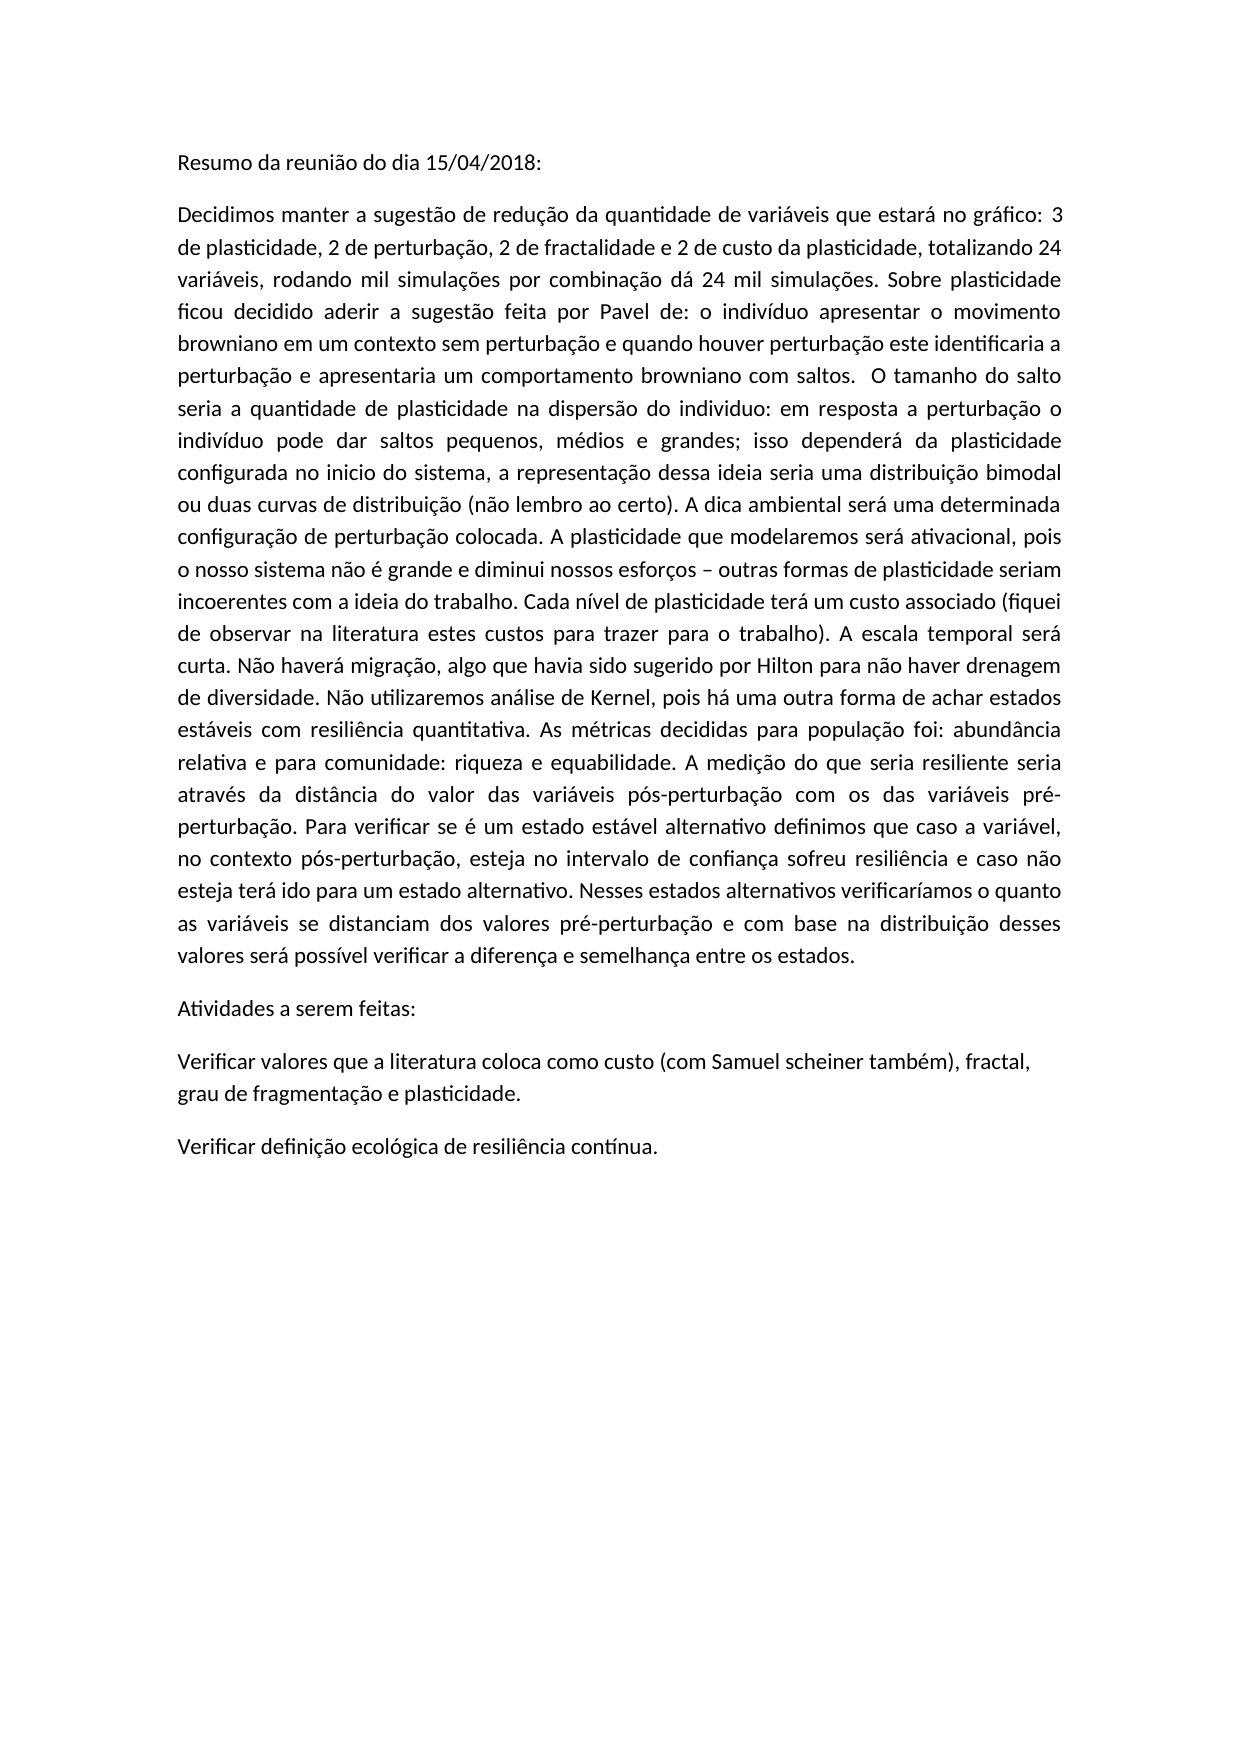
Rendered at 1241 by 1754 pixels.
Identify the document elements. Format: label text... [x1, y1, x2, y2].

text Atividades a serem feitas: [177, 994, 1063, 1022]
text Resumo da reunião do dia 15/04/2018: [177, 148, 1063, 176]
text Decidimos manter a sugestão de redução da quantidade de variáveis que estará no gráfico: 3 de plasticidade, 2 de perturbação, 2 de fractalidade e 2 de custo da plasticidade, totalizando 24 variáveis, rodando mil simulações por combinação dá 24 mil simulações. Sobre plasticidade ficou decidido aderir a sugestão feita por Pavel de: o indivíduo apresentar o movimento browniano em um contexto sem perturbação e quando houver perturbação este identificaria a perturbação e apresentaria um comportamento browniano com saltos. O tamanho do salto seria a quantidade de plasticidade na dispersão do individuo: em resposta a perturbação o indivíduo pode dar saltos pequenos, médios e grandes; isso dependerá da plasticidade configurada no inicio do sistema, a representação dessa ideia seria uma distribuição bimodal ou duas curvas de distribuição (não lembro ao certo). A dica ambiental será uma determinada configuração de perturbação colocada. A plasticidade que modelaremos será ativacional, pois o nosso sistema não é grande e diminui nossos esforços – outras formas de plasticidade seriam incoerentes com a ideia do trabalho. Cada nível de plasticidade terá um custo associado (fiquei de observar na literatura estes custos para trazer para o trabalho). A escala temporal será curta. Não haverá migração, algo que havia sido sugerido por Hilton para não haver drenagem de diversidade. Não utilizaremos análise de Kernel, pois há uma outra forma de achar estados estáveis com resiliência quantitativa. As métricas decididas para população foi: abundância relativa e para comunidade: riqueza e equabilidade. A medição do que seria resiliente seria através da distância do valor das variáveis pós-perturbação com os das variáveis pré-perturbação. Para verificar se é um estado estável alternativo definimos que caso a variável, no contexto pós-perturbação, esteja no intervalo de confiança sofreu resiliência e caso não esteja terá ido para um estado alternativo. Nesses estados alternativos verificaríamos o quanto as variáveis se distanciam dos valores pré-perturbação e com base na distribuição desses valores será possível verificar a diferença e semelhança entre os estados. [177, 201, 1063, 969]
text Verificar valores que a literatura coloca como custo (com Samuel scheiner também), fractal, grau de fragmentação e plasticidade. [177, 1047, 1063, 1107]
text Verificar definição ecológica de resiliência contínua. [177, 1132, 1063, 1160]
